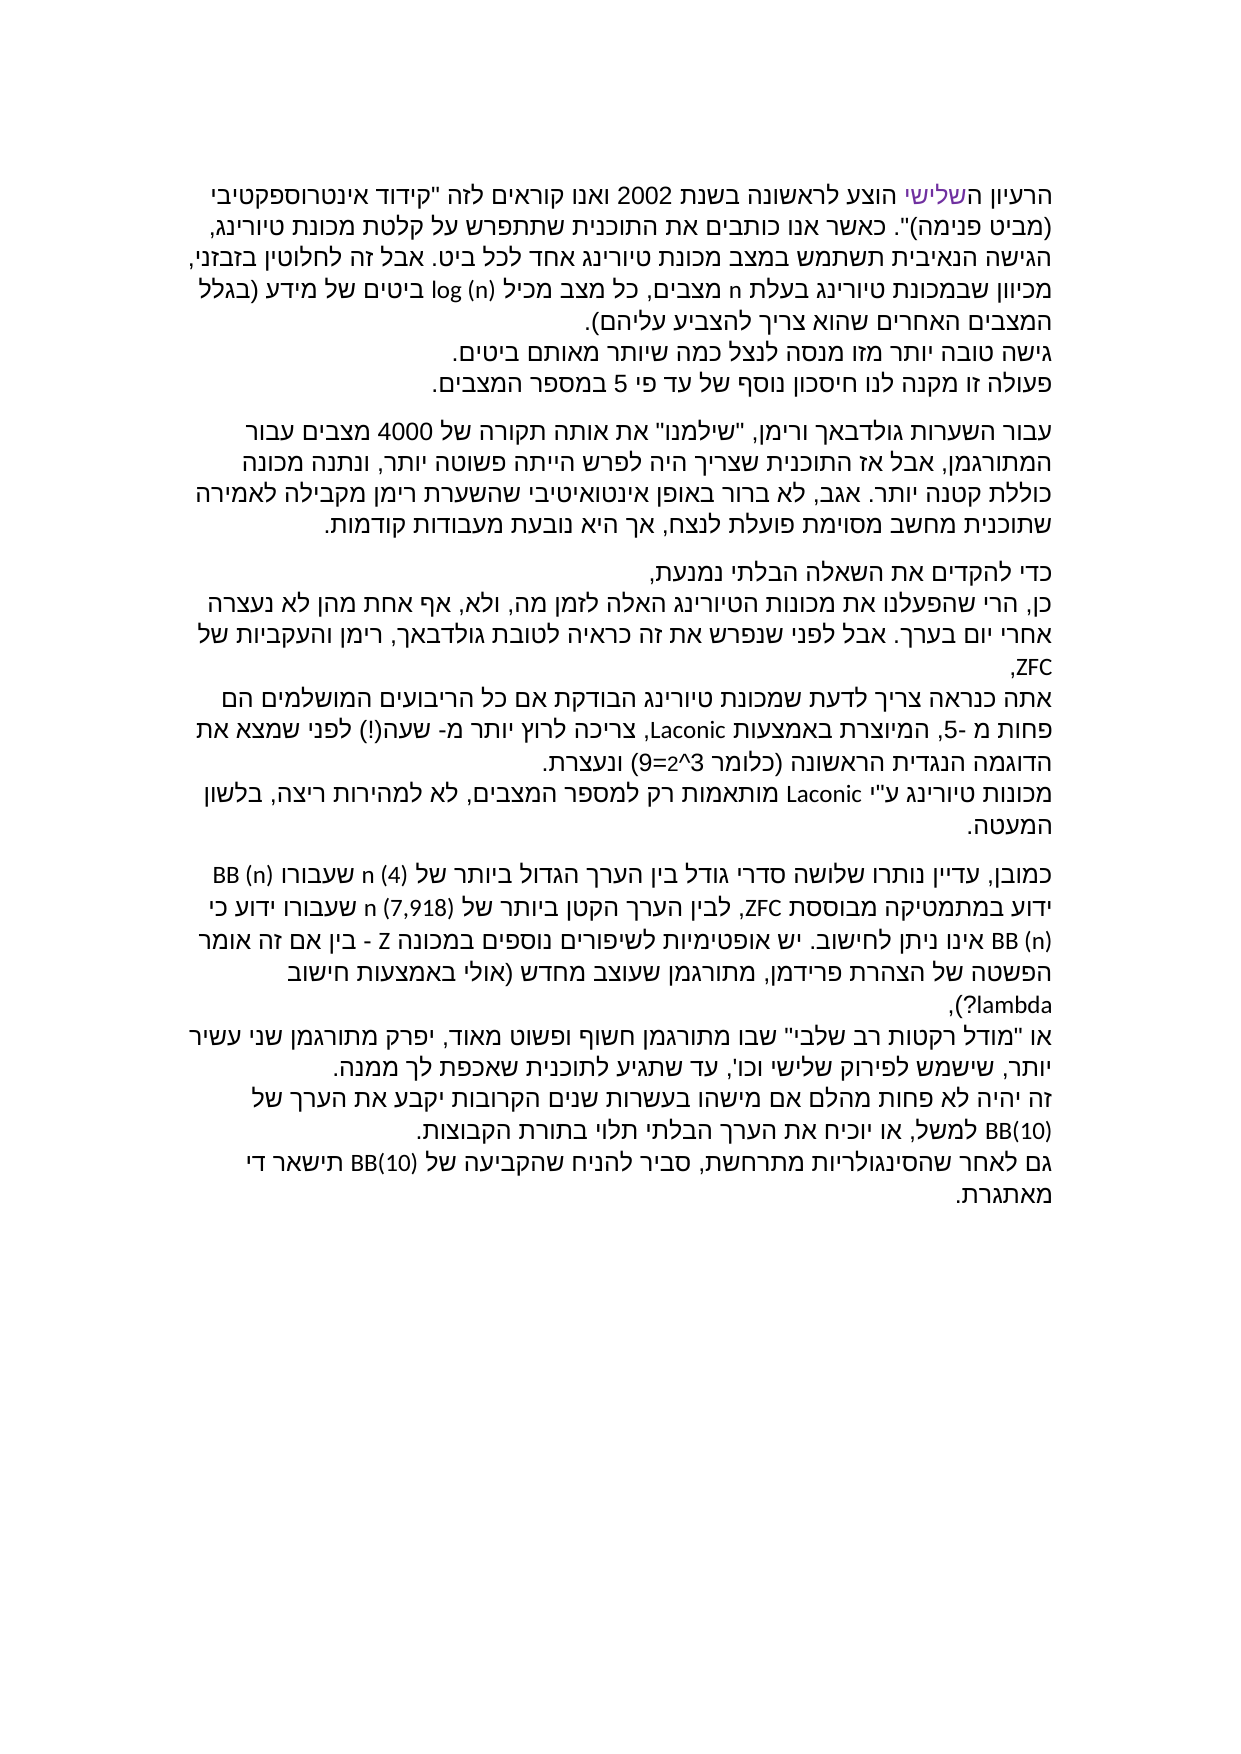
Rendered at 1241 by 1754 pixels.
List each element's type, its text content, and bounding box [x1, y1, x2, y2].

text עבור השערות גולדבאך ורימן, "שילמנו" את אותה תקורה של 4000 מצבים עבור המתורגמן, אבל אז התוכנית שצריך היה לפרש הייתה פשוטה יותר, ונתנה מכונה כוללת קטנה יותר. אגב, לא ברור באופן אינטואיטיבי שהשערת רימן מקבילה לאמירה שתוכנית מחשב מסוימת פועלת לנצח, אך היא נובעת מעבודות קודמות. [187, 417, 1053, 539]
text כדי להקדים את השאלה הבלתי נמנעת, כן, הרי שהפעלנו את מכונות הטיורינג האלה לזמן מה, ולא, אף אחת מהן לא נעצרה אחרי יום בערך. אבל לפני שנפרש את זה כראיה לטובת גולדבאך, רימן והעקביות של ZFC, אתה כנראה צריך לדעת שמכונת טיורינג הבודקת אם כל הריבועים המושלמים הם פחות מ -5, המיוצרת באמצעות Laconic, צריכה לרוץ יותר מ- שעה(!) לפני שמצא את הדוגמה הנגדית הראשונה (כלומר 3^2=9) ונעצרת. מכונות טיורינג ע"י Laconic מותאמות רק למספר המצבים, לא למהירות ריצה, בלשון המעטה. [187, 558, 1053, 840]
text כמובן, עדיין נותרו שלושה סדרי גודל בין הערך הגדול ביותר של n (4) שעבורו BB (n) ידוע במתמטיקה מבוססת ZFC, לבין הערך הקטן ביותר של n (7,918) שעבורו ידוע כי BB (n) אינו ניתן לחישוב. יש אופטימיות לשיפורים נוספים במכונה Z - בין אם זה אומר הפשטה של הצהרת פרידמן, מתורגמן שעוצב מחדש (אולי באמצעות חישוב lambda?), או "מודל רקטות רב שלבי" שבו מתורגמן חשוף ופשוט מאוד, יפרק מתורגמן שני עשיר יותר, שישמש לפירוק שלישי וכו', עד שתגיע לתוכנית שאכפת לך ממנה. זה יהיה לא פחות מהלם אם מישהו בעשרות שנים הקרובות יקבע את הערך של BB(10) למשל, או יוכיח את הערך הבלתי תלוי בתורת הקבוצות. גם לאחר שהסינגולריות מתרחשת, סביר להניח שהקביעה של BB(10) תישאר די מאתגרת. [187, 859, 1053, 1209]
